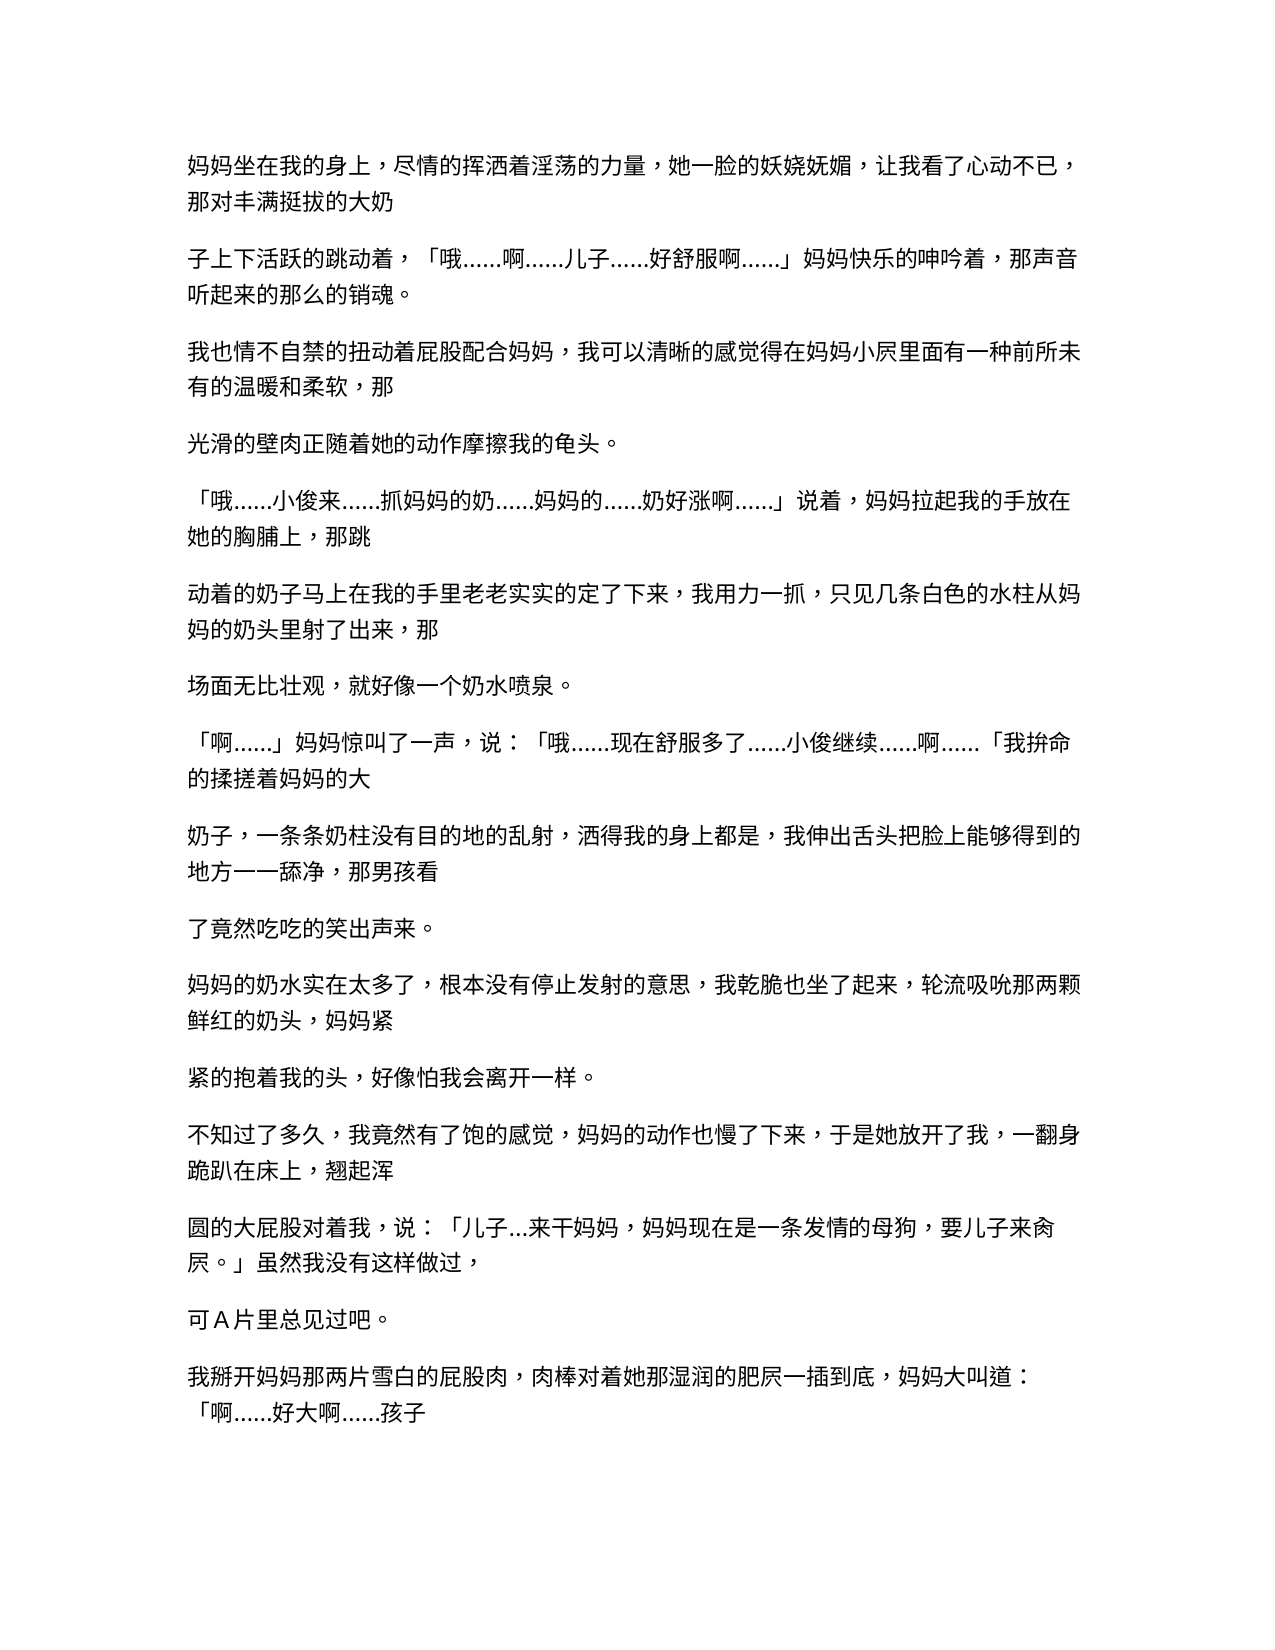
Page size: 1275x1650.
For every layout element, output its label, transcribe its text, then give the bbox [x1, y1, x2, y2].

text 紧的抱着我的头，好像怕我会离开一样。 [187, 1062, 1087, 1093]
text 动着的奶子马上在我的手里老老实实的定了下来，我用力一抓，只见几条白色的水柱从妈妈的奶头里射了出来，那 [187, 578, 1087, 645]
text 我也情不自禁的扭动着屁股配合妈妈，我可以清晰的感觉得在妈妈小屄里面有一种前所未有的温暖和柔软，那 [187, 335, 1087, 403]
text 妈妈的奶水实在太多了，根本没有停止发射的意思，我乾脆也坐了起来，轮流吸吮那两颗鲜红的奶头，妈妈紧 [187, 969, 1087, 1036]
text 光滑的壁肉正随着她的动作摩擦我的龟头。 [187, 428, 1087, 459]
text 奶子，一条条奶柱没有目的地的乱射，洒得我的身上都是，我伸出舌头把脸上能够得到的地方一一舔净，那男孩看 [187, 820, 1087, 887]
text 我掰开妈妈那两片雪白的屁股肉，肉棒对着她那湿润的肥屄一插到底，妈妈大叫道：「啊……好大啊……孩子 [187, 1361, 1087, 1428]
text 圆的大屁股对着我，说：「儿子…来干妈妈，妈妈现在是一条发情的母狗，要儿子来肏屄。」虽然我没有这样做过， [187, 1211, 1087, 1279]
text 妈妈坐在我的身上，尽情的挥洒着淫荡的力量，她一脸的妖娆妩媚，让我看了心动不已，那对丰满挺拔的大奶 [187, 150, 1087, 217]
text 了竟然吃吃的笑出声来。 [187, 912, 1087, 944]
text 「哦……小俊来……抓妈妈的奶……妈妈的……奶好涨啊……」说着，妈妈拉起我的手放在她的胸脯上，那跳 [187, 485, 1087, 552]
text 不知过了多久，我竟然有了饱的感觉，妈妈的动作也慢了下来，于是她放开了我，一翻身跪趴在床上，翘起浑 [187, 1119, 1087, 1186]
text 「啊……」妈妈惊叫了一声，说：「哦……现在舒服多了……小俊继续……啊……「我拚命的揉搓着妈妈的大 [187, 727, 1087, 794]
text 可Ａ片里总见过吧。 [187, 1304, 1087, 1335]
text 子上下活跃的跳动着，「哦……啊……儿子……好舒服啊……」妈妈快乐的呻吟着，那声音听起来的那么的销魂。 [187, 243, 1087, 310]
text 场面无比壮观，就好像一个奶水喷泉。 [187, 670, 1087, 702]
